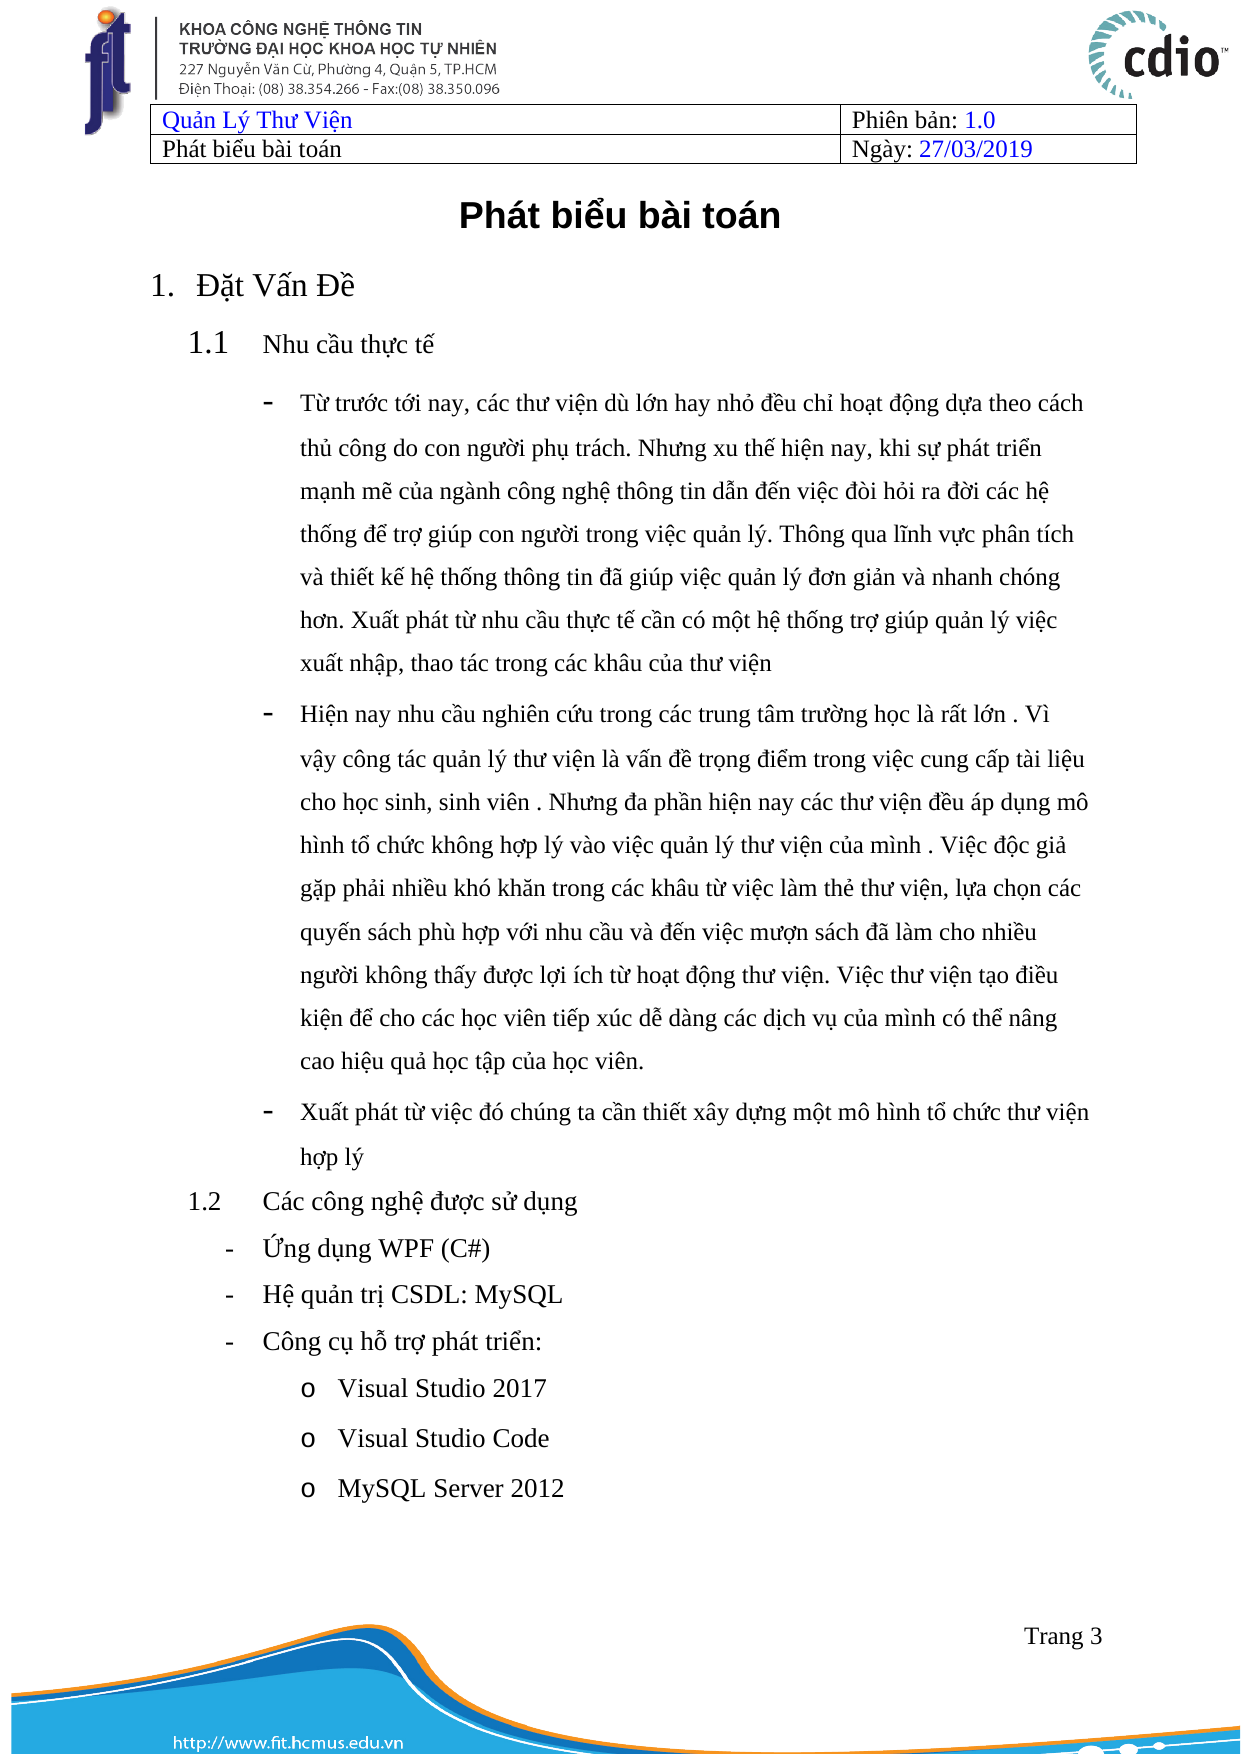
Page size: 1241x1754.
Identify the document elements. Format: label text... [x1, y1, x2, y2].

list Công cụ hỗ trợ phát triển: [225, 1325, 1090, 1356]
list Hiện nay nhu cầu nghiên cứu trong các trung tâm trường học là rất lớn . Vì vậy công tác quản lý thư viện là vấn đề trọng điểm trong việc cung cấp tài liệu cho học sinh, sinh viên . Nhưng đa phần hiện nay các thư viện đều áp dụng mô hình tổ chức không hợp lý vào việc quản lý thư viện của mình . Việc độc giả gặp phải nhiều khó khăn trong các khâu từ việc làm thẻ thư viện, lựa chọn các quyến sách phù hợp với nhu cầu và đến việc mượn sách đã làm cho nhiều người không thấy được lợi ích từ hoạt động thư viện. Việc thư viện tạo điều kiện để cho các học viên tiếp xúc dễ dàng các dịch vụ của mình có thể nâng cao hiệu quả học tập của học viên. [262, 691, 1090, 1075]
picture [841, 135, 1136, 159]
picture [151, 105, 840, 134]
list Ứng dụng WPF (C#) [225, 1232, 1090, 1263]
list MySQL Server 2012 [300, 1472, 1090, 1505]
list Từ trước tới nay, các thư viện dù lớn hay nhỏ đều chỉ hoạt động dựa theo cách thủ công do con người phụ trách. Nhưng xu thế hiện nay, khi sự phát triển mạnh mẽ của ngành công nghệ thông tin dẫn đến việc đòi hỏi ra đời các hệ thống để trợ giúp con người trong việc quản lý. Thông qua lĩnh vực phân tích và thiết kế hệ thống thông tin đã giúp việc quản lý đơn giản và nhanh chóng hơn. Xuất phát từ nhu cầu thực tế cần có một hệ thống trợ giúp quản lý việc xuất nhập, thao tác trong các khâu của thư viện [262, 380, 1090, 677]
picture [151, 135, 840, 159]
list Visual Studio Code [300, 1422, 1090, 1455]
list Nhu cầu thực tế [187, 322, 1090, 361]
list Đặt Vấn Đề [150, 265, 1090, 303]
picture [61, 0, 1241, 159]
list Xuất phát từ việc đó chúng ta cần thiết xây dựng một mô hình tổ chức thư viện hợp lý [262, 1089, 1090, 1171]
list Visual Studio 2017 [300, 1372, 1090, 1405]
title Phát biểu bài toán [150, 193, 1090, 236]
list Hệ quản trị CSDL: MySQL [225, 1278, 1090, 1309]
picture [11, 1621, 1241, 1754]
picture [841, 105, 1136, 134]
list Các công nghệ được sử dụng [187, 1185, 1090, 1216]
